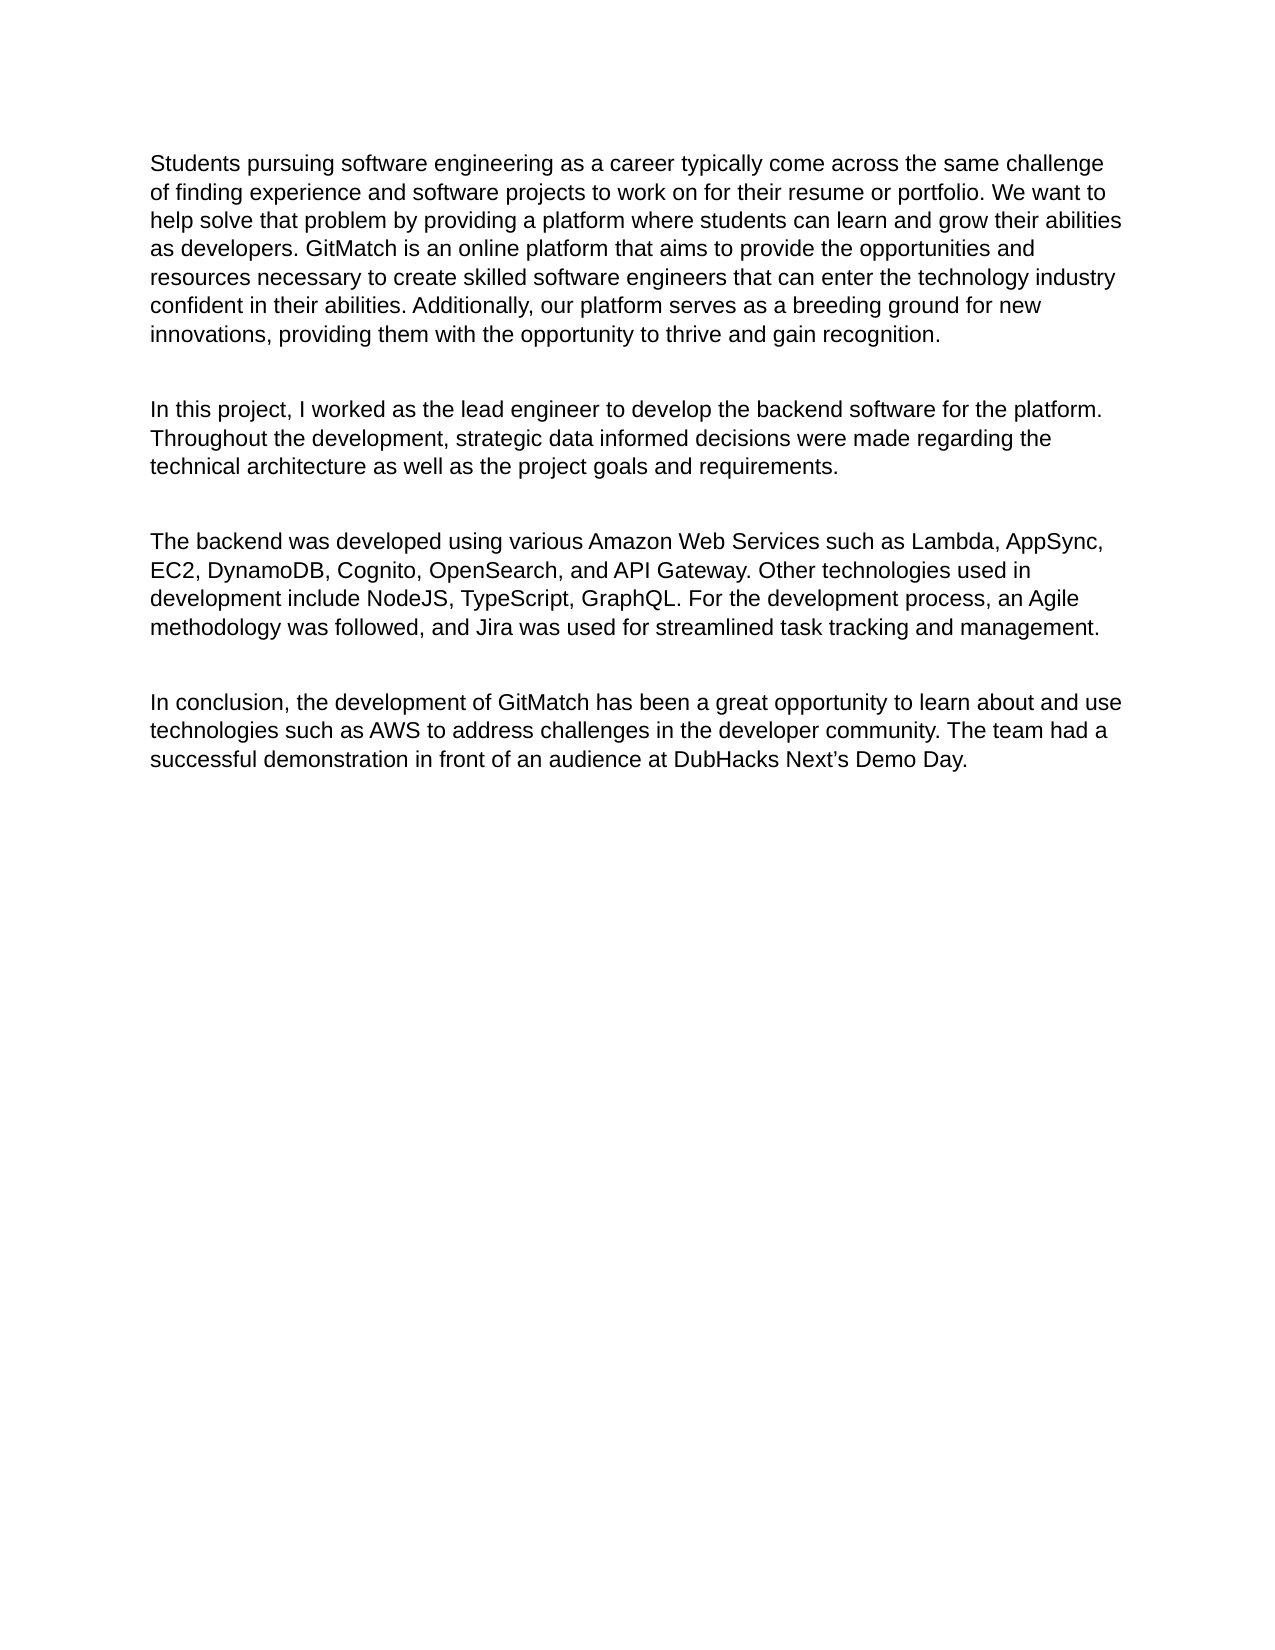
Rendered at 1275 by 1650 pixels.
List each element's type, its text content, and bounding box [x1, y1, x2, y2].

text The backend was developed using various Amazon Web Services such as Lambda, AppSync, EC2, DynamoDB, Cognito, OpenSearch, and API Gateway. Other technologies used in development include NodeJS, TypeScript, GraphQL. For the development process, an Agile methodology was followed, and Jira was used for streamlined task tracking and management. [150, 528, 1125, 670]
text In conclusion, the development of GitMatch has been a great opportunity to learn about and use technologies such as AWS to address challenges in the developer community. The team had a successful demonstration in front of an audience at DubHacks Next’s Demo Day. [150, 689, 1125, 772]
text In this project, I worked as the lead engineer to develop the backend software for the platform. Throughout the development, strategic data informed decisions were made regarding the technical architecture as well as the project goals and requirements. [150, 396, 1125, 509]
text Students pursuing software engineering as a career typically come across the same challenge of finding experience and software projects to work on for their resume or portfolio. We want to help solve that problem by providing a platform where students can learn and grow their abilities as developers. GitMatch is an online platform that aims to provide the opportunities and resources necessary to create skilled software engineers that can enter the technology industry confident in their abilities. Additionally, our platform serves as a breeding ground for new innovations, providing them with the opportunity to thrive and gain recognition. [150, 150, 1125, 377]
